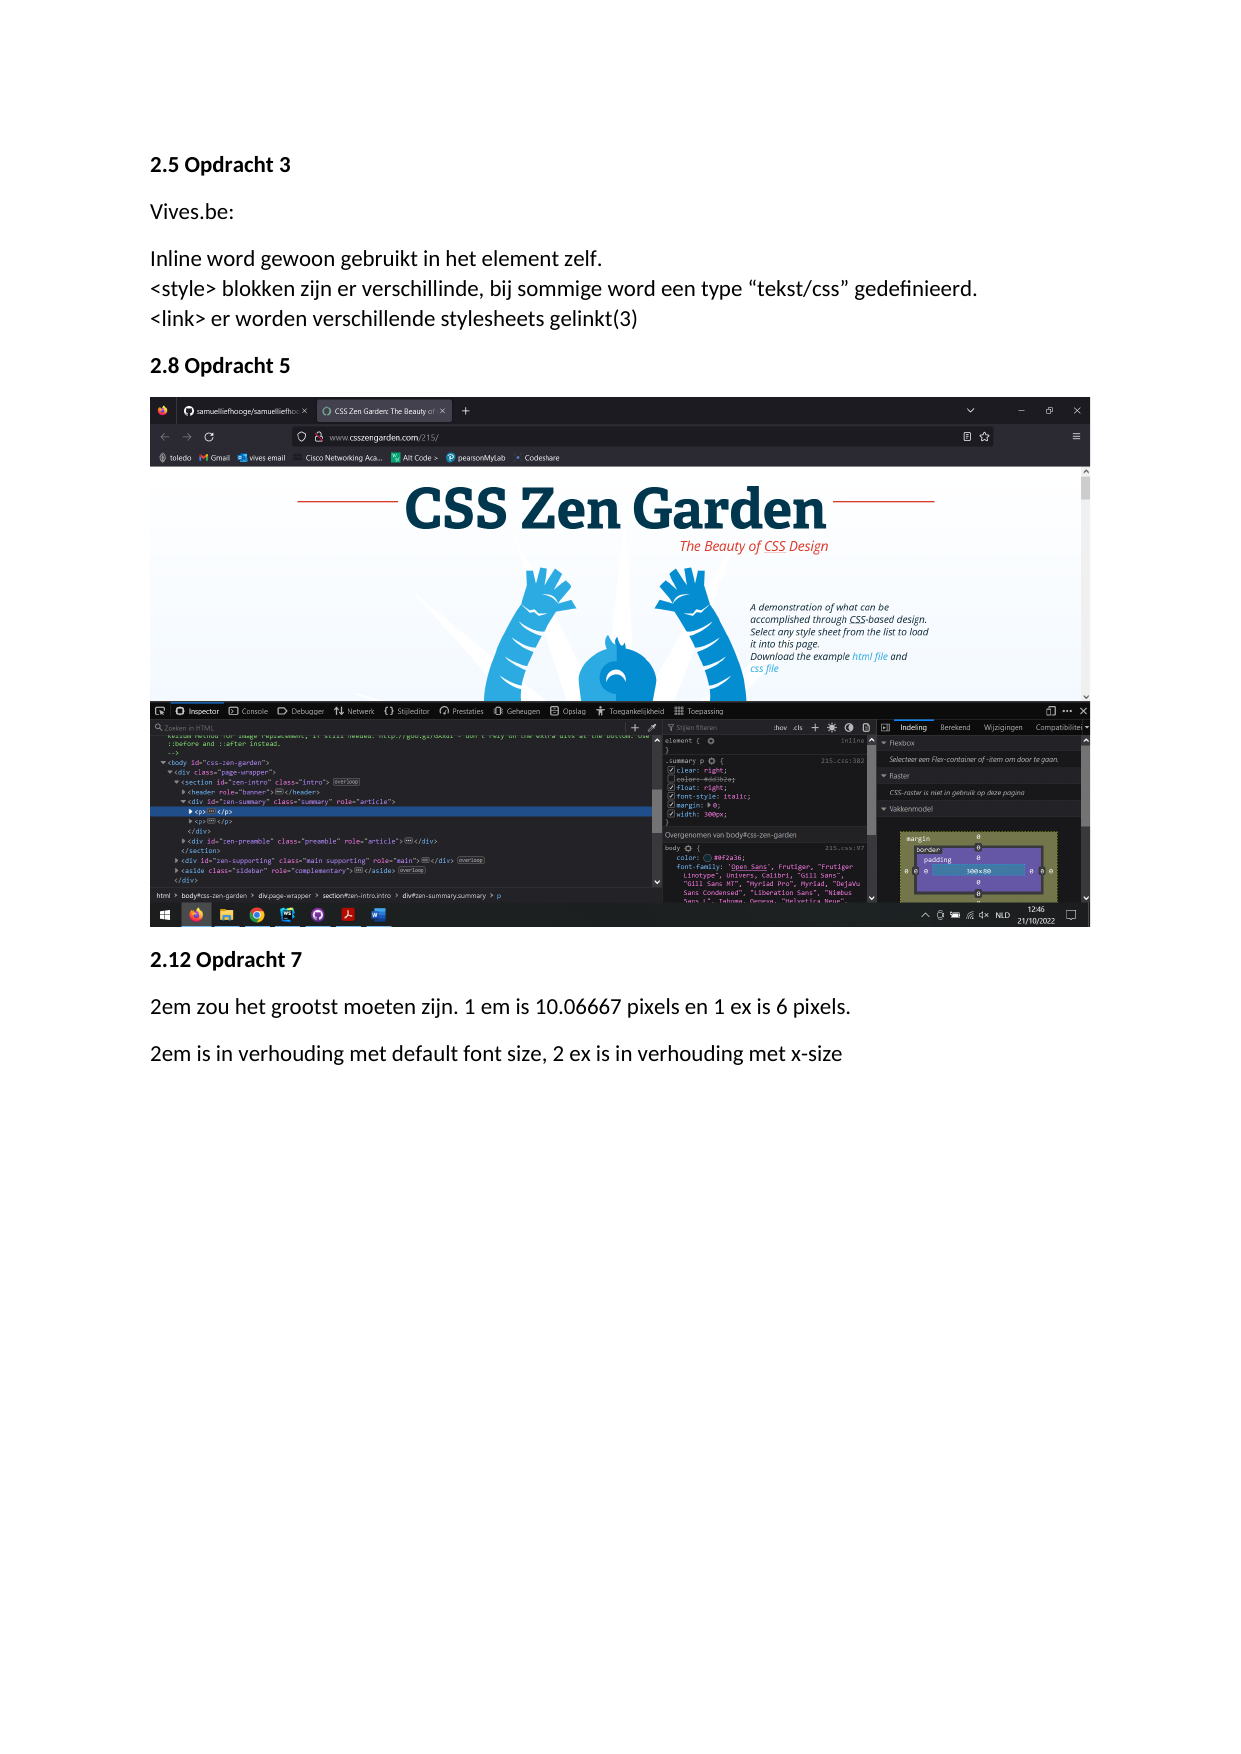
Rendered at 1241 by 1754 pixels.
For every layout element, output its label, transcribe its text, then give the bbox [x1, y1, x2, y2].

text 2.5 Opdracht 3 [150, 150, 1090, 178]
text 2em zou het grootst moeten zijn. 1 em is 10.06667 pixels en 1 ex is 6 pixels. [150, 992, 1090, 1021]
text 2.12 Opdracht 7 [150, 946, 1090, 974]
text 2em is in verhouding met default font size, 2 ex is in verhouding met x-size [150, 1039, 1090, 1067]
text 2.8 Opdracht 5 [150, 351, 1090, 379]
text Vives.be: [150, 197, 1090, 225]
text Inline word gewoon gebruikt in het element zelf. <style> blokken zijn er verschillinde, bij sommige word een type “tekst/css” gedefinieerd. <link> er worden verschillende stylesheets gelinkt(3) [150, 244, 1090, 332]
picture [150, 397, 1091, 927]
